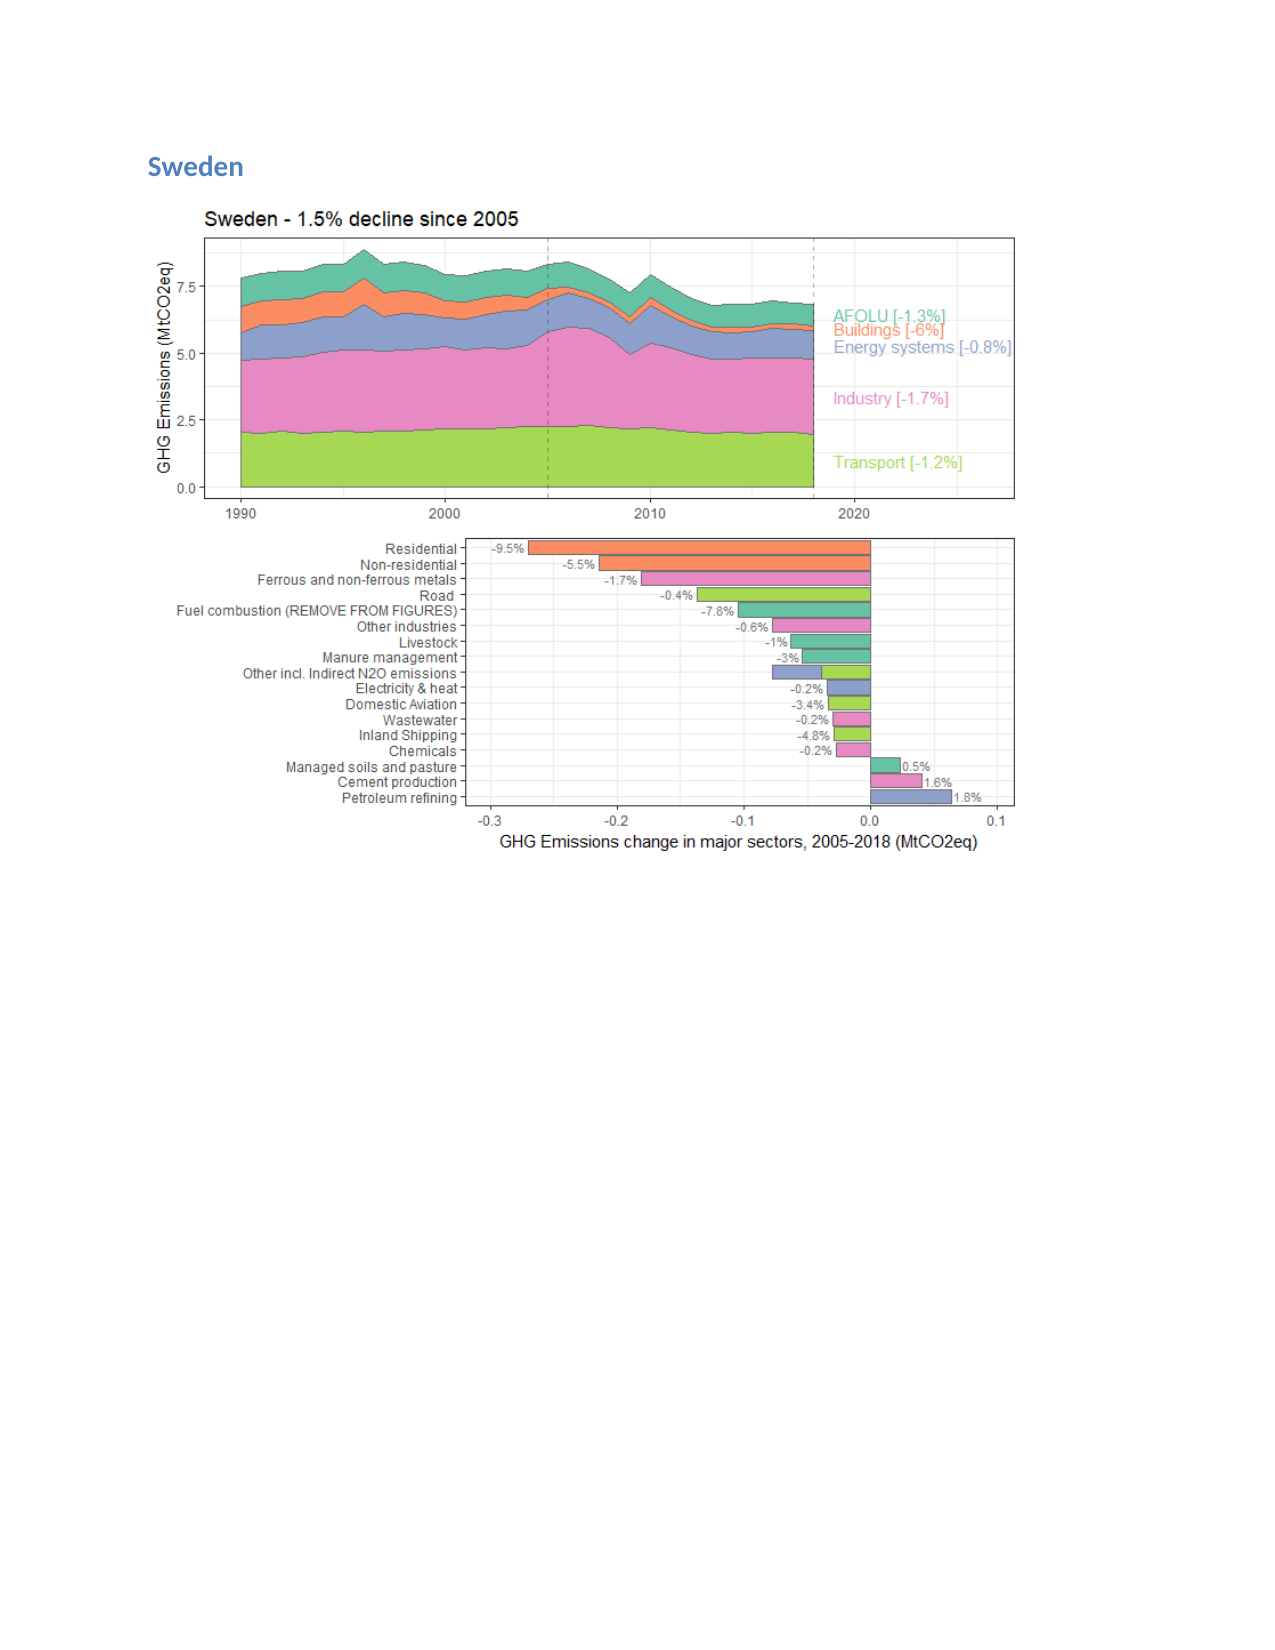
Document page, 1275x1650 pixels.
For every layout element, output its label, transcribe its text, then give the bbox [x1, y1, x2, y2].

picture [147, 202, 1023, 859]
subtitle Sweden [148, 148, 1127, 183]
